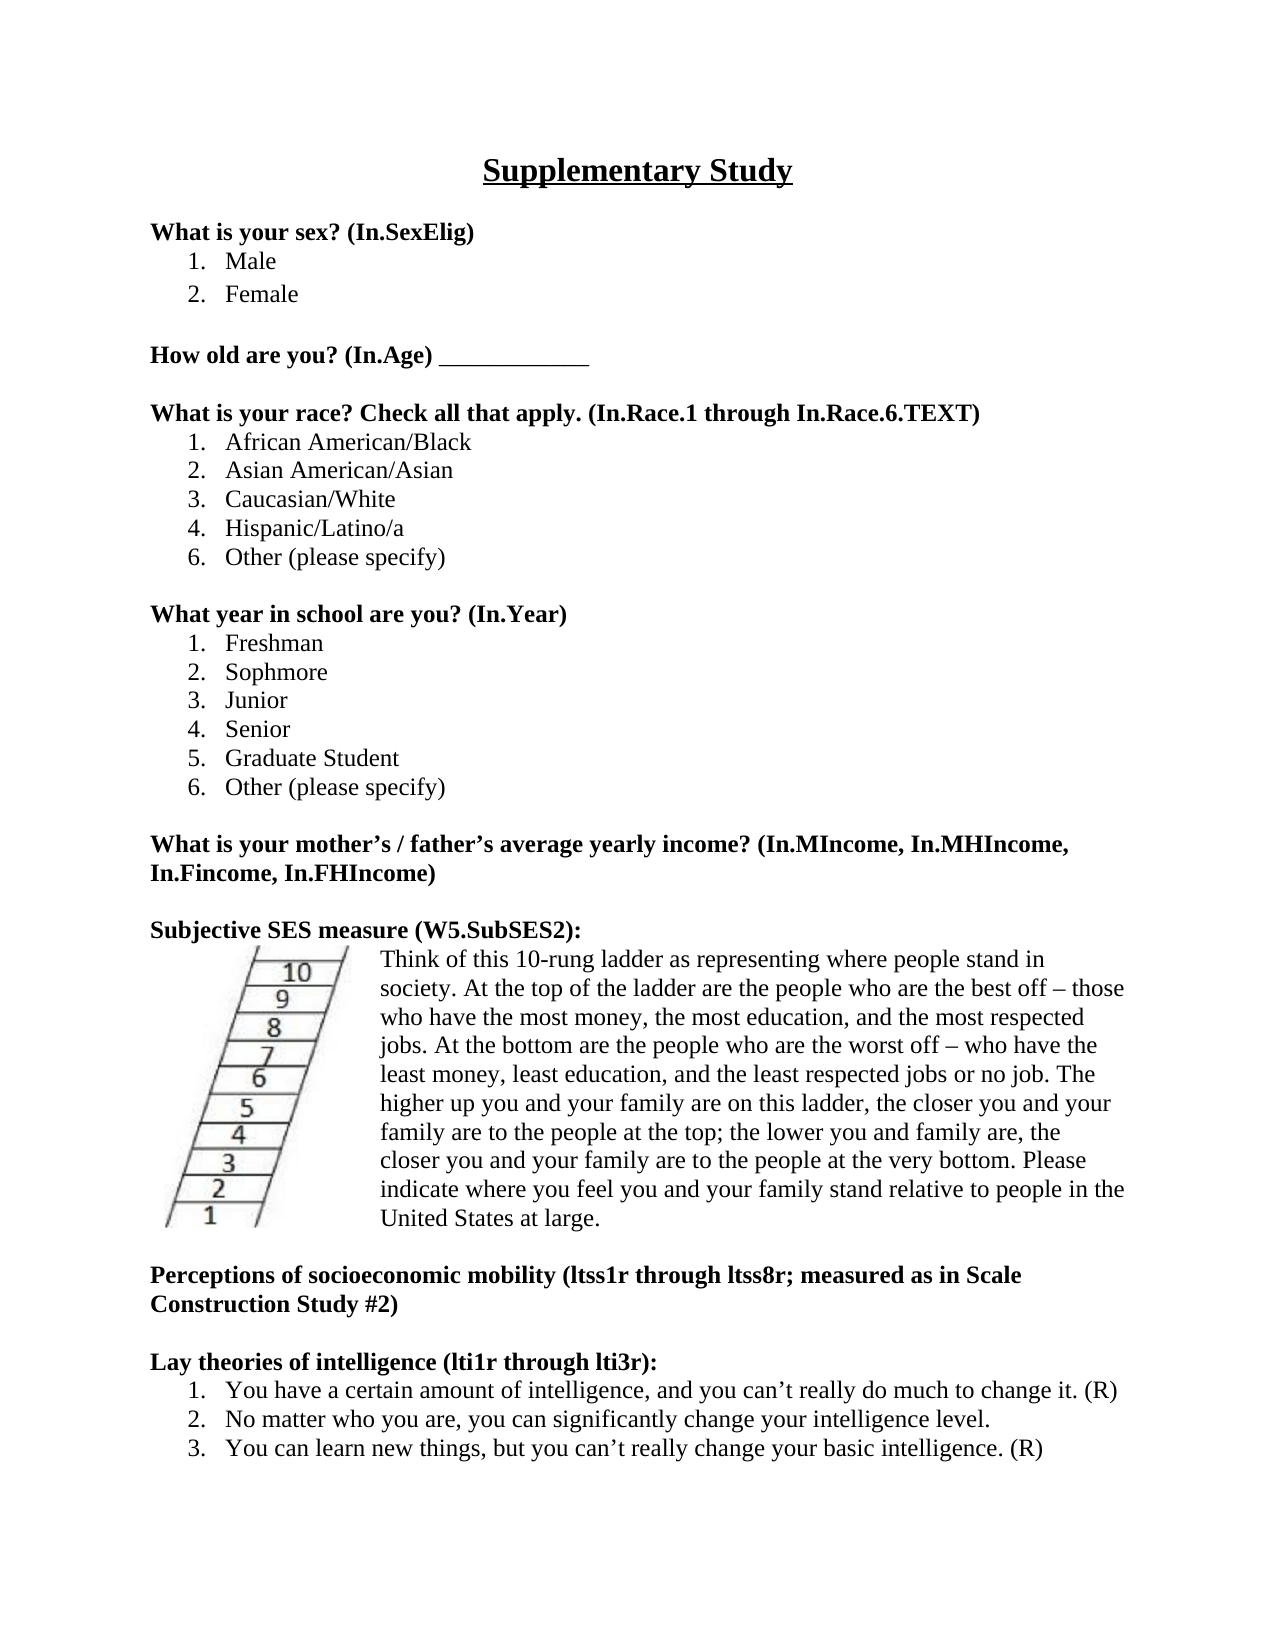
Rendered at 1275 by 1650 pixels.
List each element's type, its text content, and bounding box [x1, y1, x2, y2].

list Senior [187, 714, 1125, 743]
list No matter who you are, you can significantly change your intelligence level. [187, 1404, 1125, 1433]
list Junior [187, 686, 1125, 714]
text What year in school are you? (In.Year) [150, 599, 1125, 628]
list Female [187, 279, 1125, 308]
list Graduate Student [187, 743, 1125, 772]
text What is your race? Check all that apply. (In.Race.1 through In.Race.6.TEXT) [150, 398, 1125, 427]
text Supplementary Study [150, 150, 1125, 188]
list Other (please specify) [187, 772, 1125, 801]
text Subjective SES measure (W5.SubSES2): [150, 916, 1125, 944]
text Perceptions of socioeconomic mobility (ltss1r through ltss8r; measured as in Scale Construction Study #2) [150, 1261, 1125, 1318]
list Hispanic/Latino/a [187, 513, 1125, 542]
text Think of this 10-rung ladder as representing where people stand in society. At the top of the ladder are the people who are the best off – those who have the most money, the most education, and the most respected jobs. At the bottom are the people who are the worst off – who have the least money, least education, and the least respected jobs or no job. The higher up you and your family are on this ladder, the closer you and your family are to the people at the top; the lower you and family are, the closer you and your family are to the people at the very bottom. Please indicate where you feel you and your family stand relative to people in the United States at large. [150, 944, 1125, 1232]
picture [150, 945, 362, 1228]
text 6. Other (please specify) [187, 542, 1125, 571]
list Asian American/Asian [187, 456, 1125, 484]
list Male [187, 246, 1125, 274]
list Caucasian/White [187, 484, 1125, 513]
text What is your mother’s / father’s average yearly income? (In.MIncome, In.MHIncome, In.Fincome, In.FHIncome) [150, 829, 1125, 887]
text How old are you? (In.Age) ____________ [150, 341, 1125, 369]
text Lay theories of intelligence (lti1r through lti3r): [150, 1347, 1125, 1376]
list You have a certain amount of intelligence, and you can’t really do much to change it. (R) [187, 1376, 1125, 1404]
list You can learn new things, but you can’t really change your basic intelligence. (R) [187, 1433, 1125, 1462]
list African American/Black [187, 427, 1125, 456]
list Freshman [187, 628, 1125, 657]
list Sophmore [187, 657, 1125, 686]
text What is your sex? (In.SexElig) [150, 217, 1125, 246]
